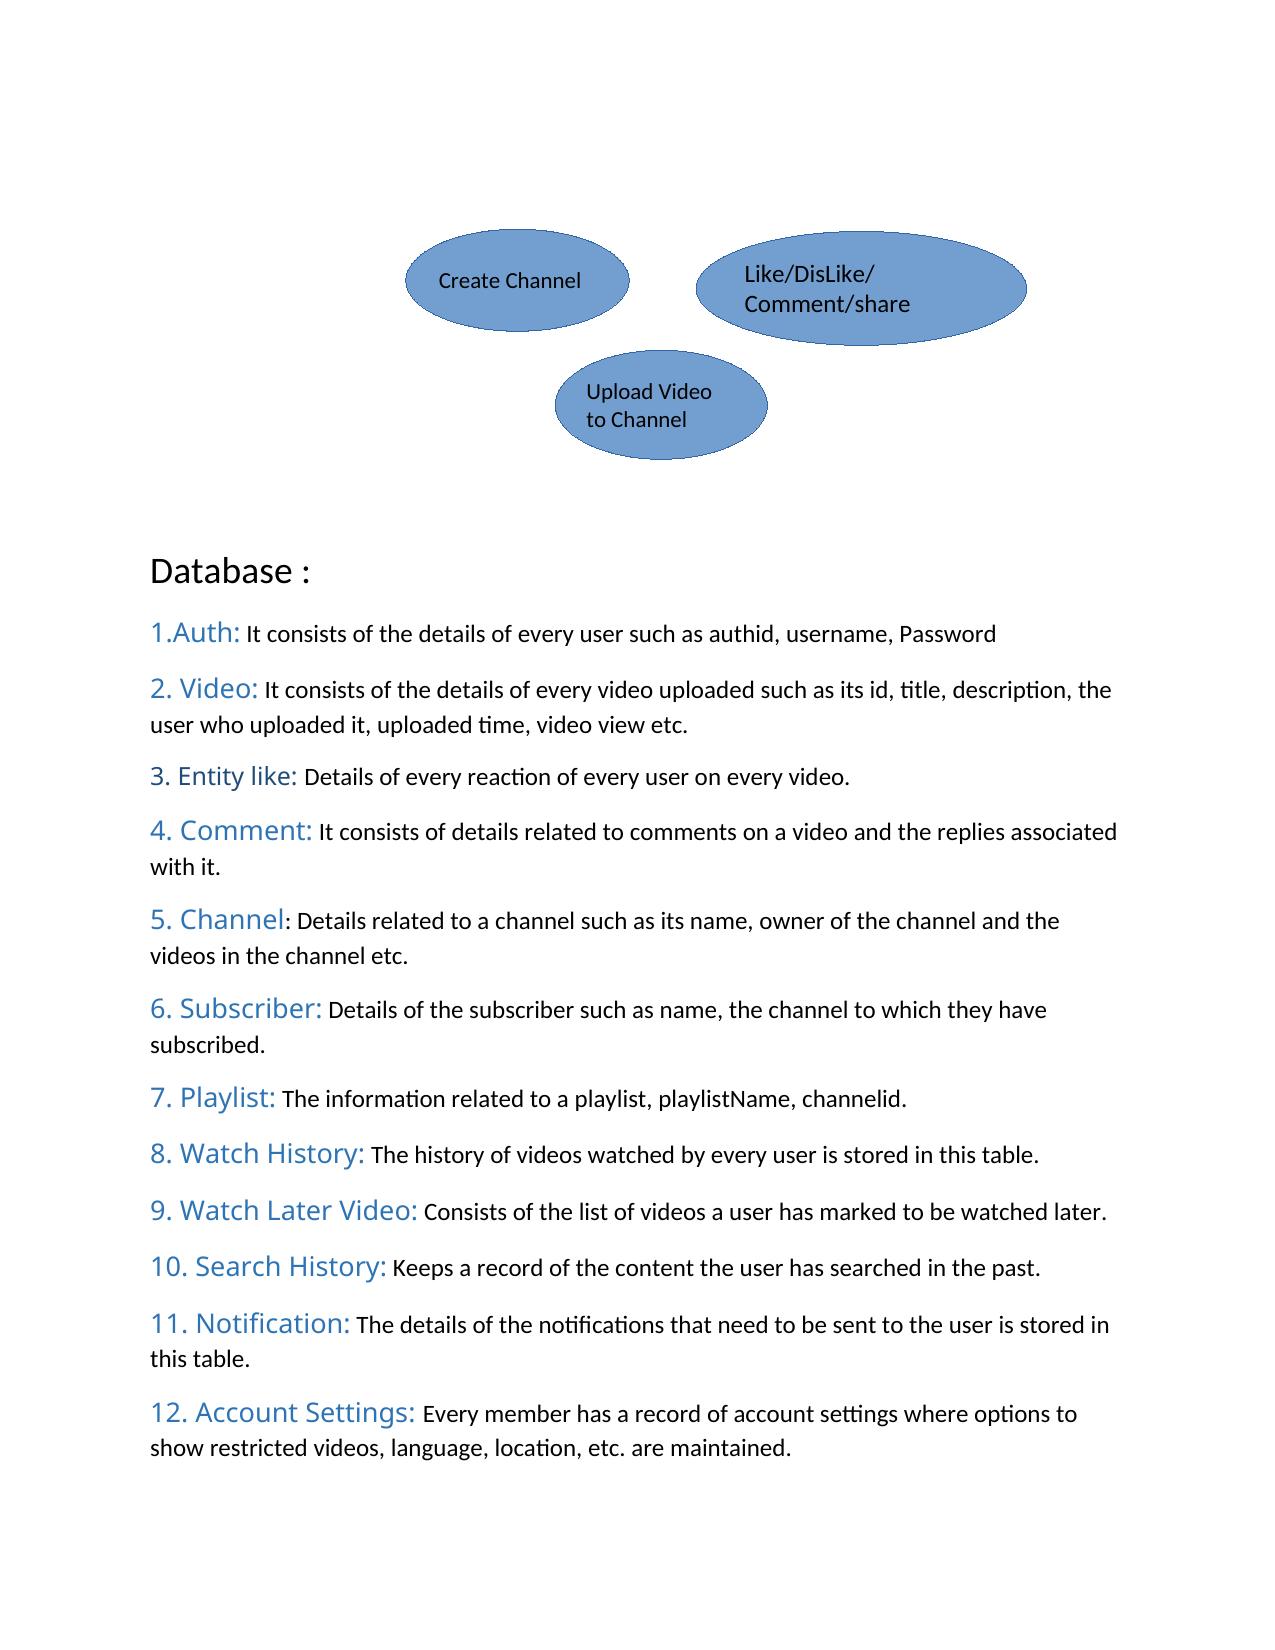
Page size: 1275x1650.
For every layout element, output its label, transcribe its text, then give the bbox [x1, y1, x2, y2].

text 10. Search History: Keeps a record of the content the user has searched in the past. [150, 1248, 1125, 1284]
text 5. Channel: Details related to a channel such as its name, owner of the channel and the videos in the channel etc. [150, 901, 1125, 970]
text 12. Account Settings: Every member has a record of account settings where options to show restricted videos, language, location, etc. are maintained. [150, 1393, 1125, 1463]
text 9. Watch Later Video: Consists of the list of videos a user has marked to be watched later. [150, 1191, 1125, 1228]
text 2. Video: It consists of the details of every video uploaded such as its id, title, description, the user who uploaded it, uploaded time, video view etc. [150, 669, 1125, 739]
text Database : [150, 547, 1125, 593]
text 11. Notification: The details of the notifications that need to be sent to the user is stored in this table. [150, 1304, 1125, 1374]
text 8. Watch History: The history of videos watched by every user is stored in this table. [150, 1135, 1125, 1172]
text 1.Auth: It consists of the details of every user such as authid, username, Password [150, 613, 1125, 650]
text 3. Entity like: Details of every reaction of every user on every video. [150, 758, 1125, 792]
text 6. Subscriber: Details of the subscriber such as name, the channel to which they have subscribed. [150, 989, 1125, 1059]
text 7. Playlist: The information related to a playlist, playlistName, channelid. [150, 1078, 1125, 1115]
text 4. Comment: It consists of details related to comments on a video and the replies associated with it. [150, 812, 1125, 882]
